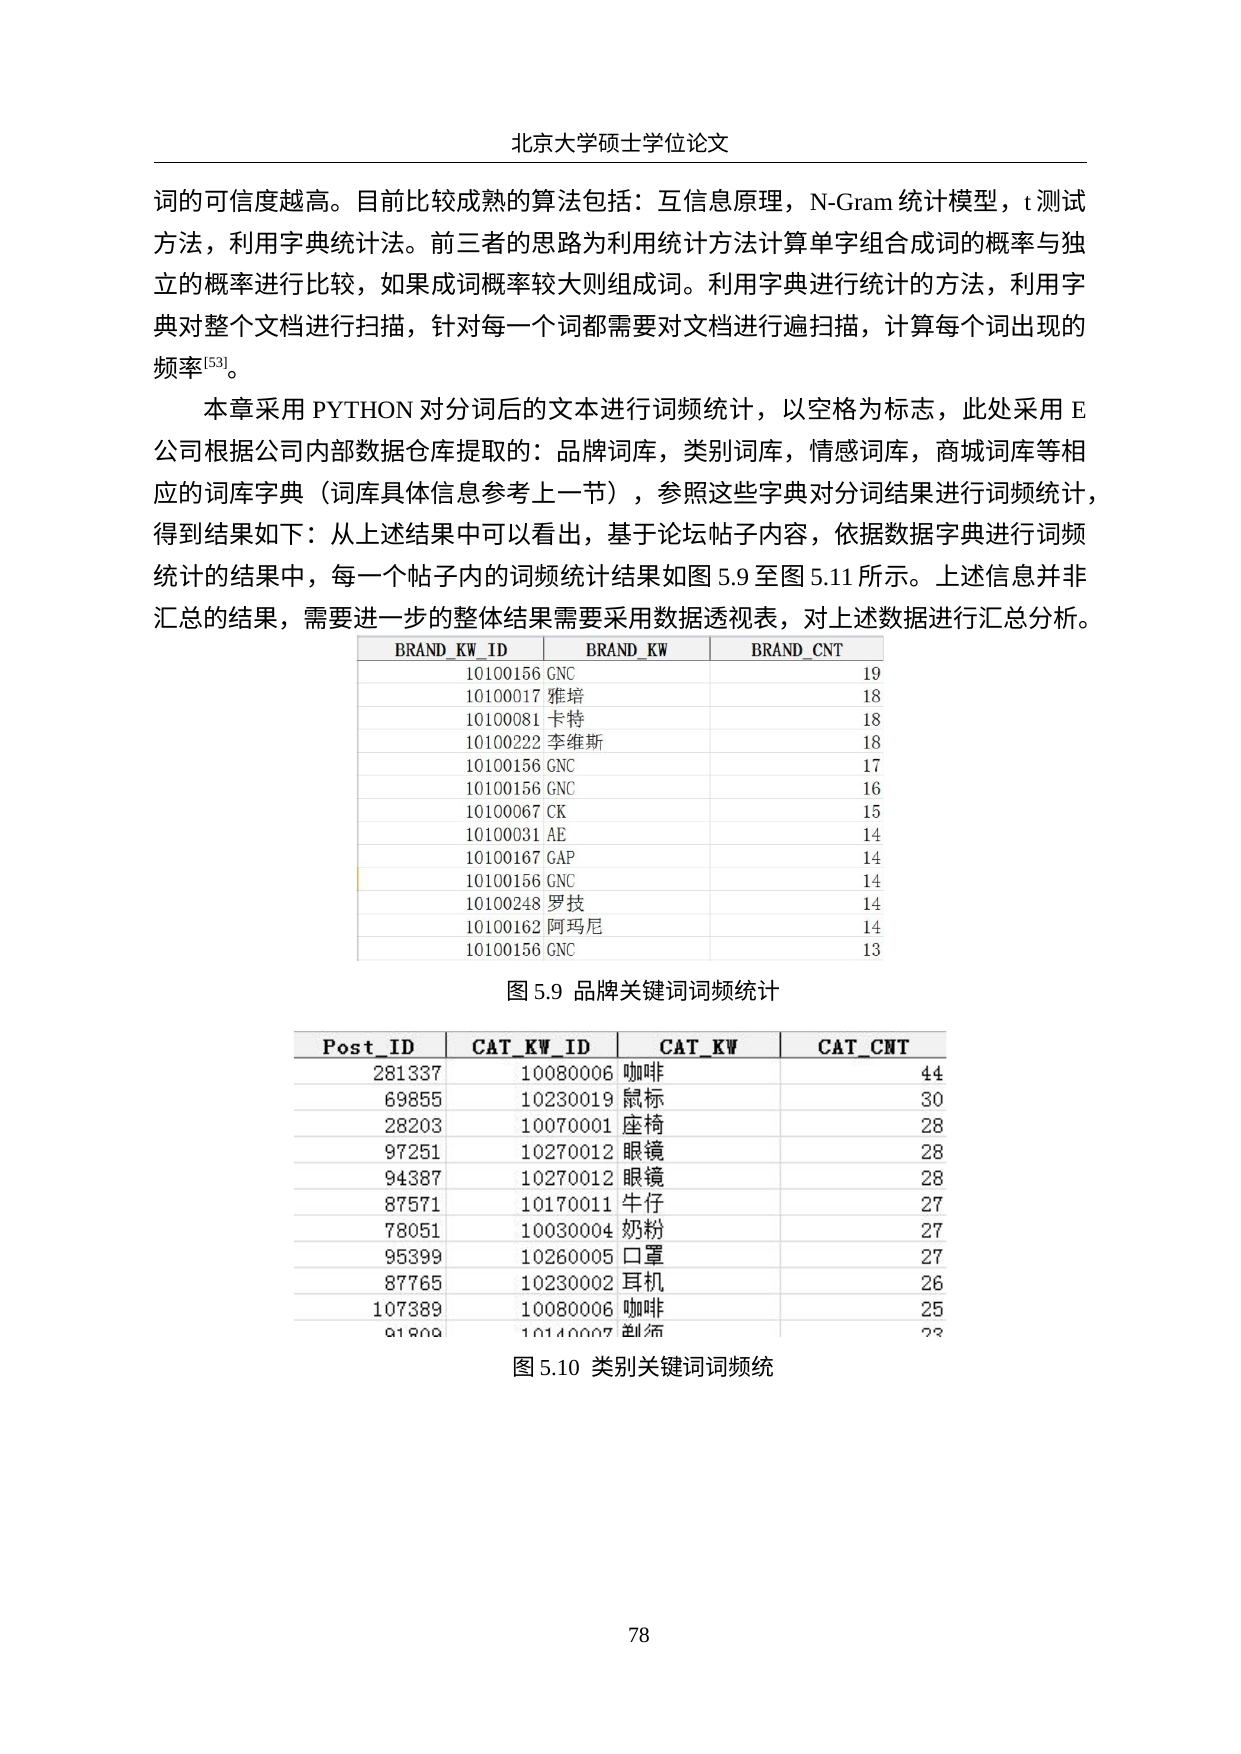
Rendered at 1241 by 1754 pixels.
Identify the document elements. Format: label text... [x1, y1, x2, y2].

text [153, 177, 1087, 386]
picture [293, 1031, 947, 1337]
subtitle 图5.9 品牌关键词词频统计 [153, 973, 1087, 1007]
picture [356, 635, 884, 961]
subtitle 图5.10 类别关键词词频统 [153, 1349, 1087, 1382]
text 本章采用PYTHON对分词后的文本进行词频统计，以空格为标志，此处采用E公司根据公司内部数据仓库提取的：品牌词库，类别词库，情感词库，商城词库等相应的词库字典（词库具体信息参考上一节），参照这些字典对分词结果进行词频统计，得到结果如下：从上述结果中可以看出，基于论坛帖子内容，依据数据字典进行词频统计的结果中，每一个帖子内的词频统计结果如图5.9至图5.11所示。上述信息并非汇总的结果，需要进一步的整体结果需要采用数据透视表，对上述数据进行汇总分析。 [153, 386, 1087, 636]
